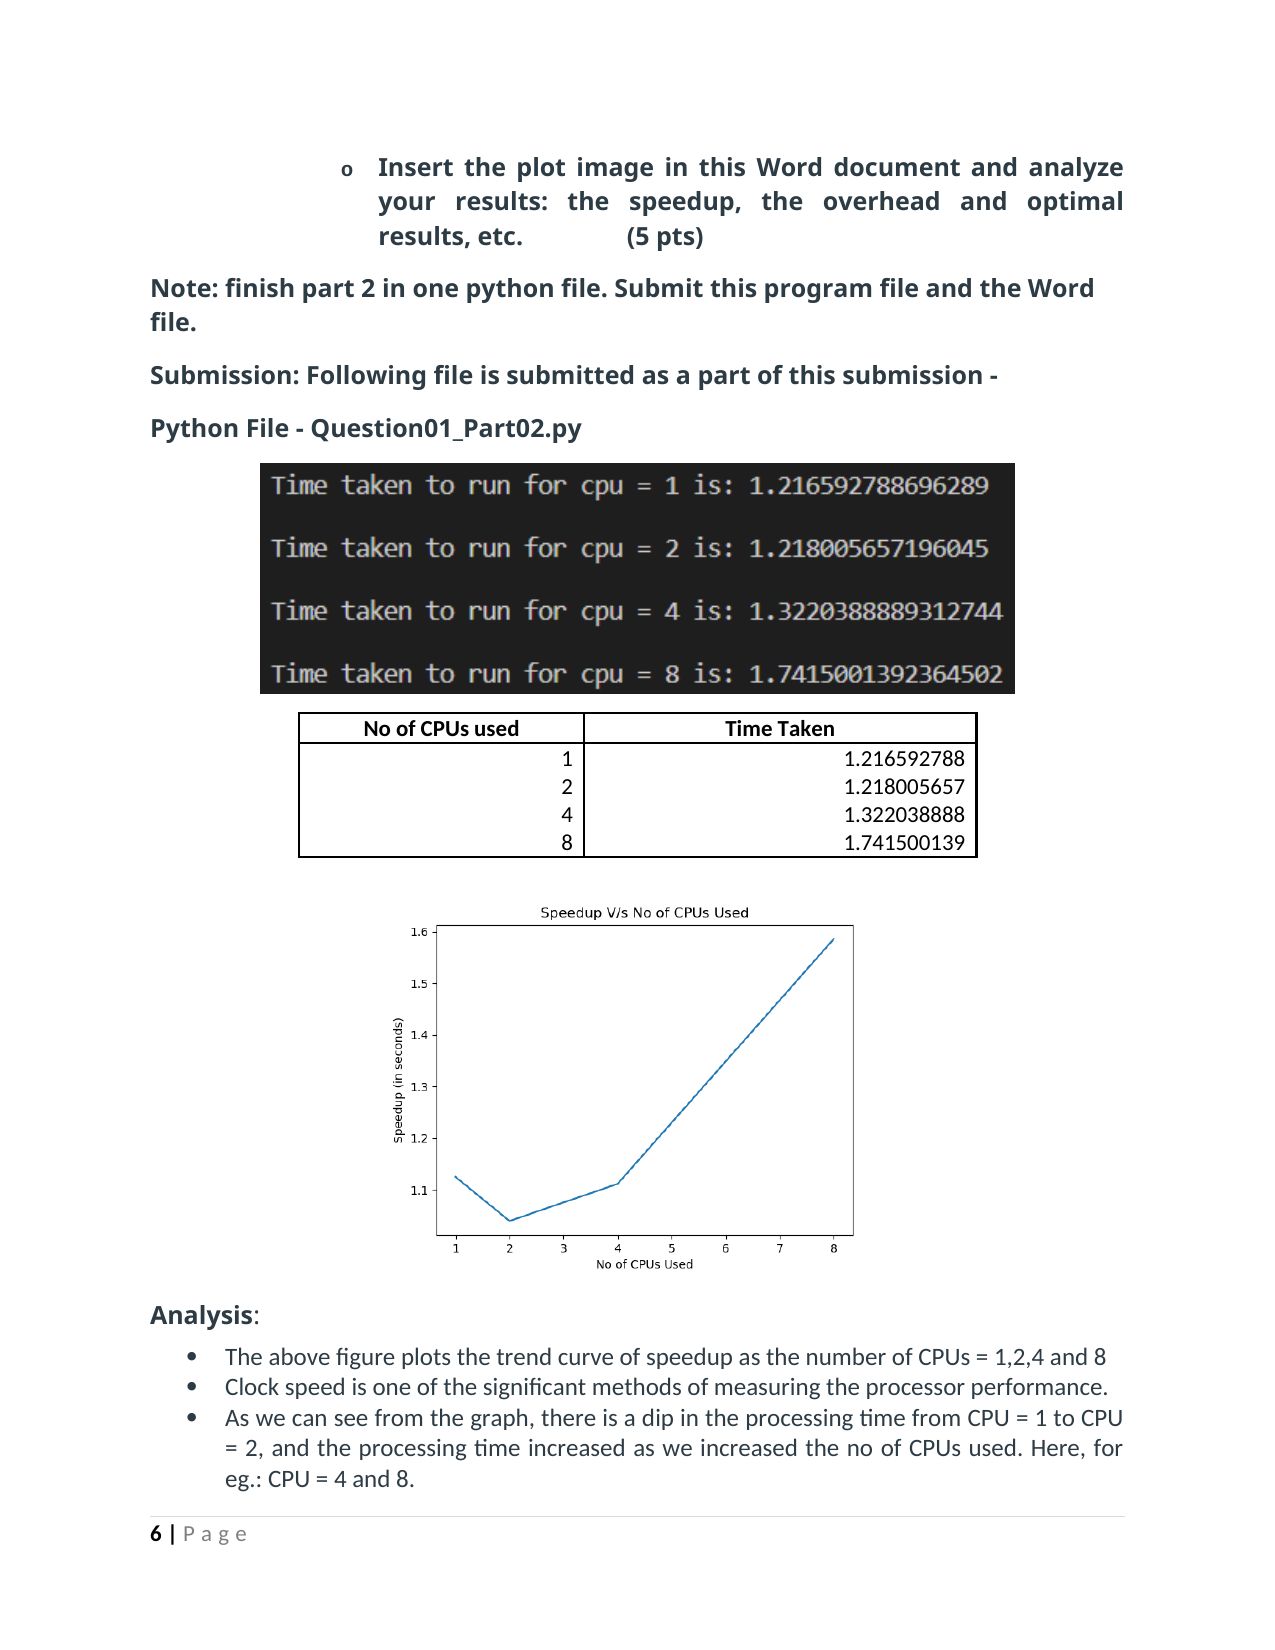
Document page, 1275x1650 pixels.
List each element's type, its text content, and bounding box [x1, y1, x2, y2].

table_cell 1.322038888 [585, 800, 975, 828]
table_cell 1 [300, 744, 583, 772]
list Insert the plot image in this Word document and analyze your results: the speedup, the overhead and optimal results, etc. (5 pts) [341, 150, 1125, 252]
picture [369, 877, 906, 1279]
picture [260, 463, 1015, 694]
table_cell 2 [300, 772, 583, 800]
list As we can see from the graph, there is a dip in the processing time from CPU = 1 to CPU = 2, and the processing time increased as we increased the no of CPUs used. Here, for eg.: CPU = 4 and 8. [187, 1402, 1125, 1494]
text Note: finish part 2 in one python file. Submit this program file and the Word file. [150, 271, 1125, 339]
table_cell 1.216592788 [585, 744, 975, 772]
text Analysis: [150, 1298, 1125, 1332]
table_header Time Taken [585, 714, 975, 742]
table_header No of CPUs used [300, 714, 583, 742]
text Submission: Following file is submitted as a part of this submission - [150, 358, 1125, 392]
table_cell 1.218005657 [585, 772, 975, 800]
table_cell 1.741500139 [585, 828, 975, 856]
list The above figure plots the trend curve of speedup as the number of CPUs = 1,2,4 and 8 [187, 1341, 1125, 1372]
table_cell 4 [300, 800, 583, 828]
list Clock speed is one of the significant methods of measuring the processor performance. [187, 1372, 1125, 1402]
text Python File - Question01_Part02.py [150, 411, 1125, 445]
table_cell 8 [300, 828, 583, 856]
